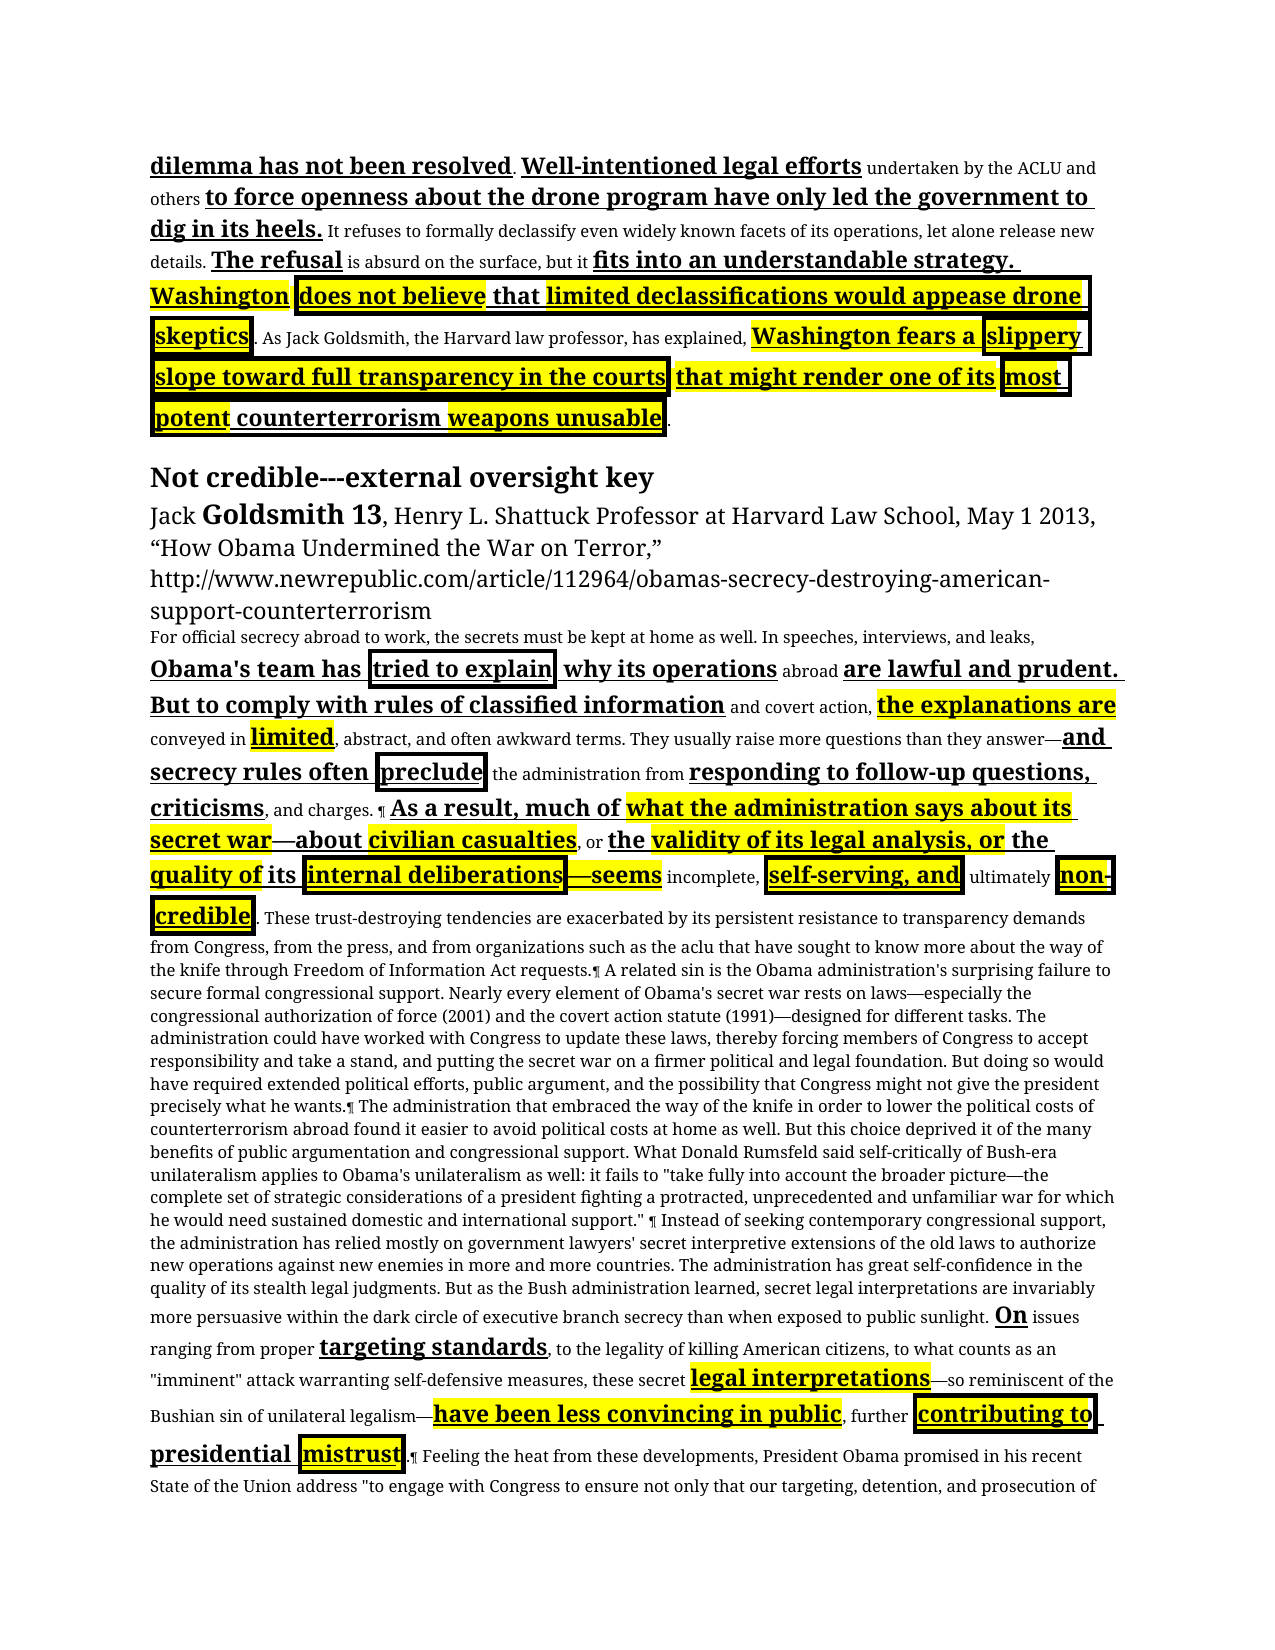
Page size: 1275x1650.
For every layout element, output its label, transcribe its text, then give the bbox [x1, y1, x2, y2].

text Jack Goldsmith 13, Henry L. Shattuck Professor at Harvard Law School, May 1 2013, “How Obama Undermined the War on Terror,” http://www.newrepublic.com/article/112964/obamas-secrecy-destroying-american-support-counterterrorism [150, 495, 1125, 626]
subtitle Not credible---external oversight key [150, 458, 1125, 495]
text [150, 626, 1125, 1497]
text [150, 150, 1125, 437]
